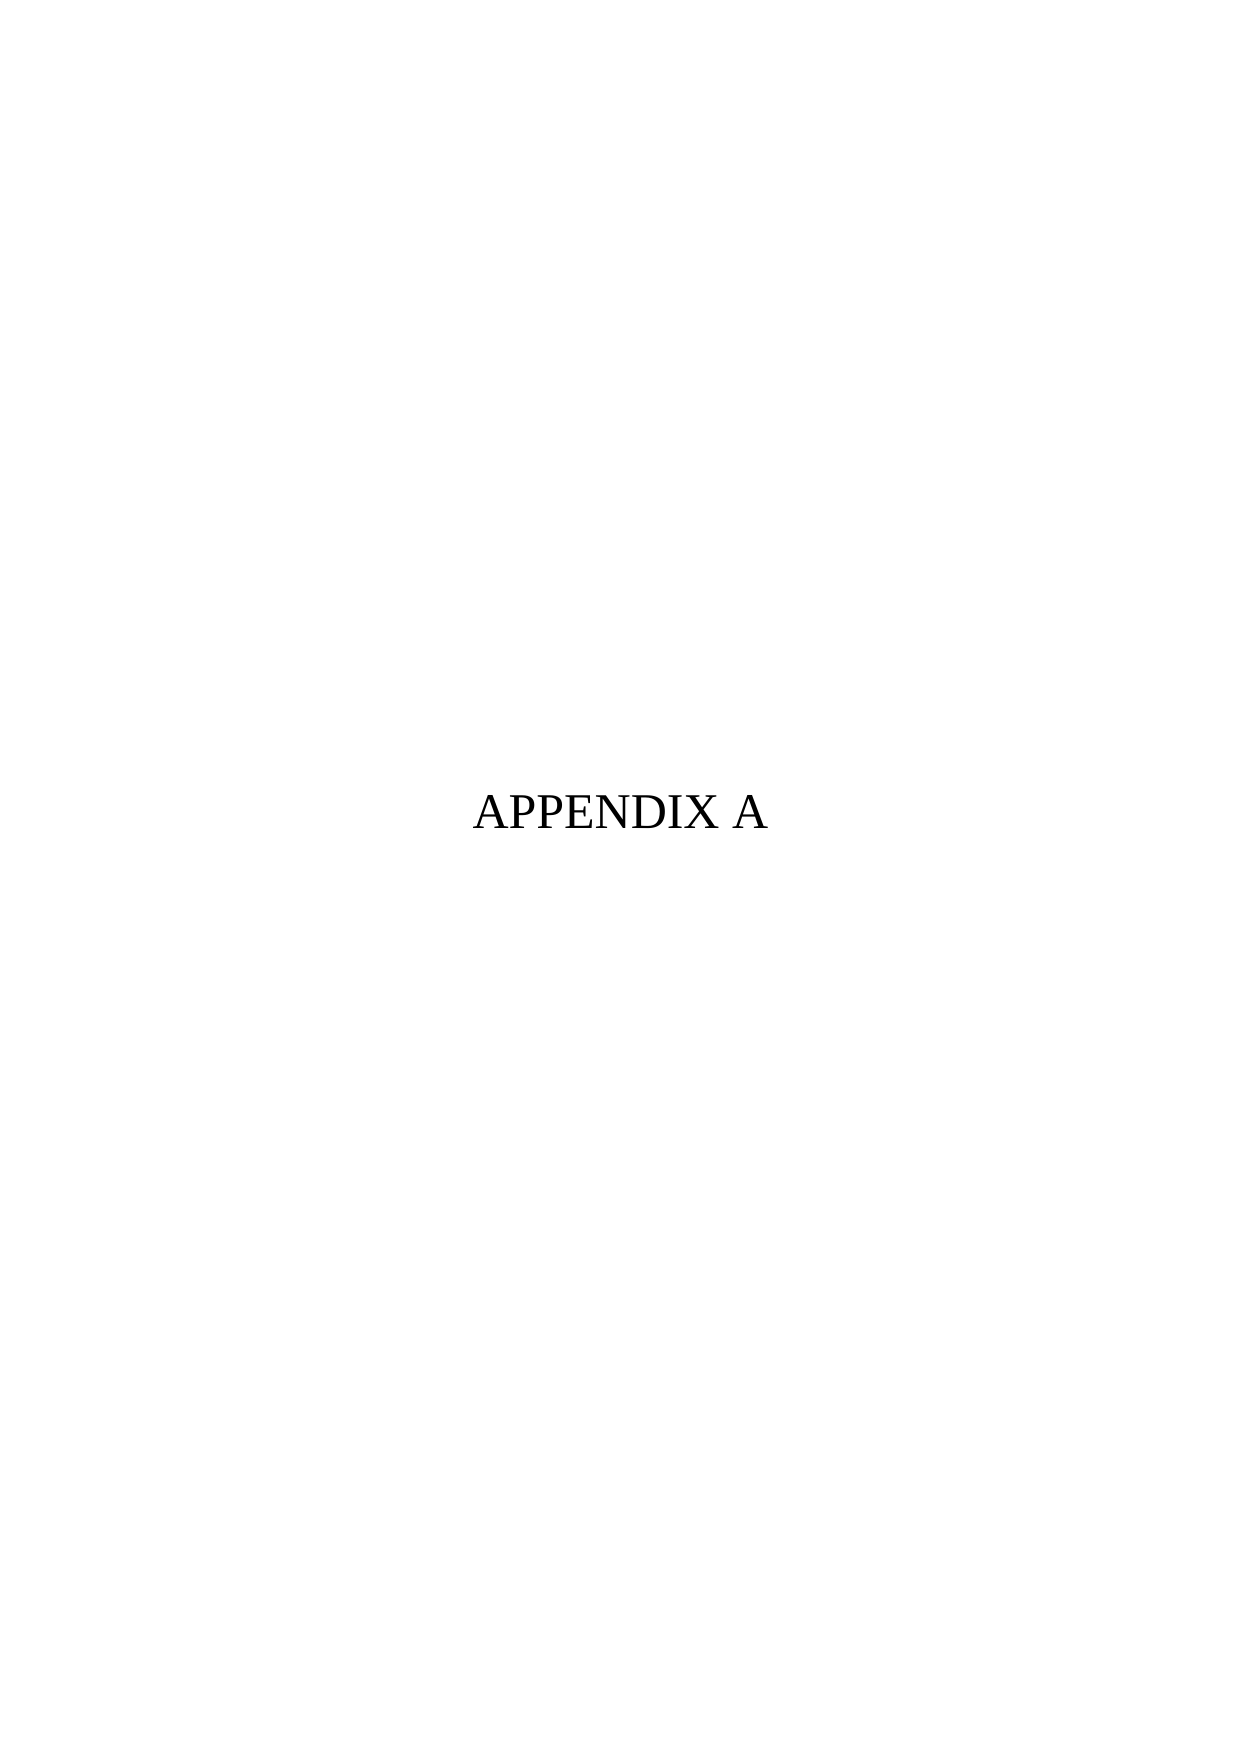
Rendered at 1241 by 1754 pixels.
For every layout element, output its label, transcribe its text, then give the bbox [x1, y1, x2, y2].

text APPENDIX A [150, 782, 1090, 840]
